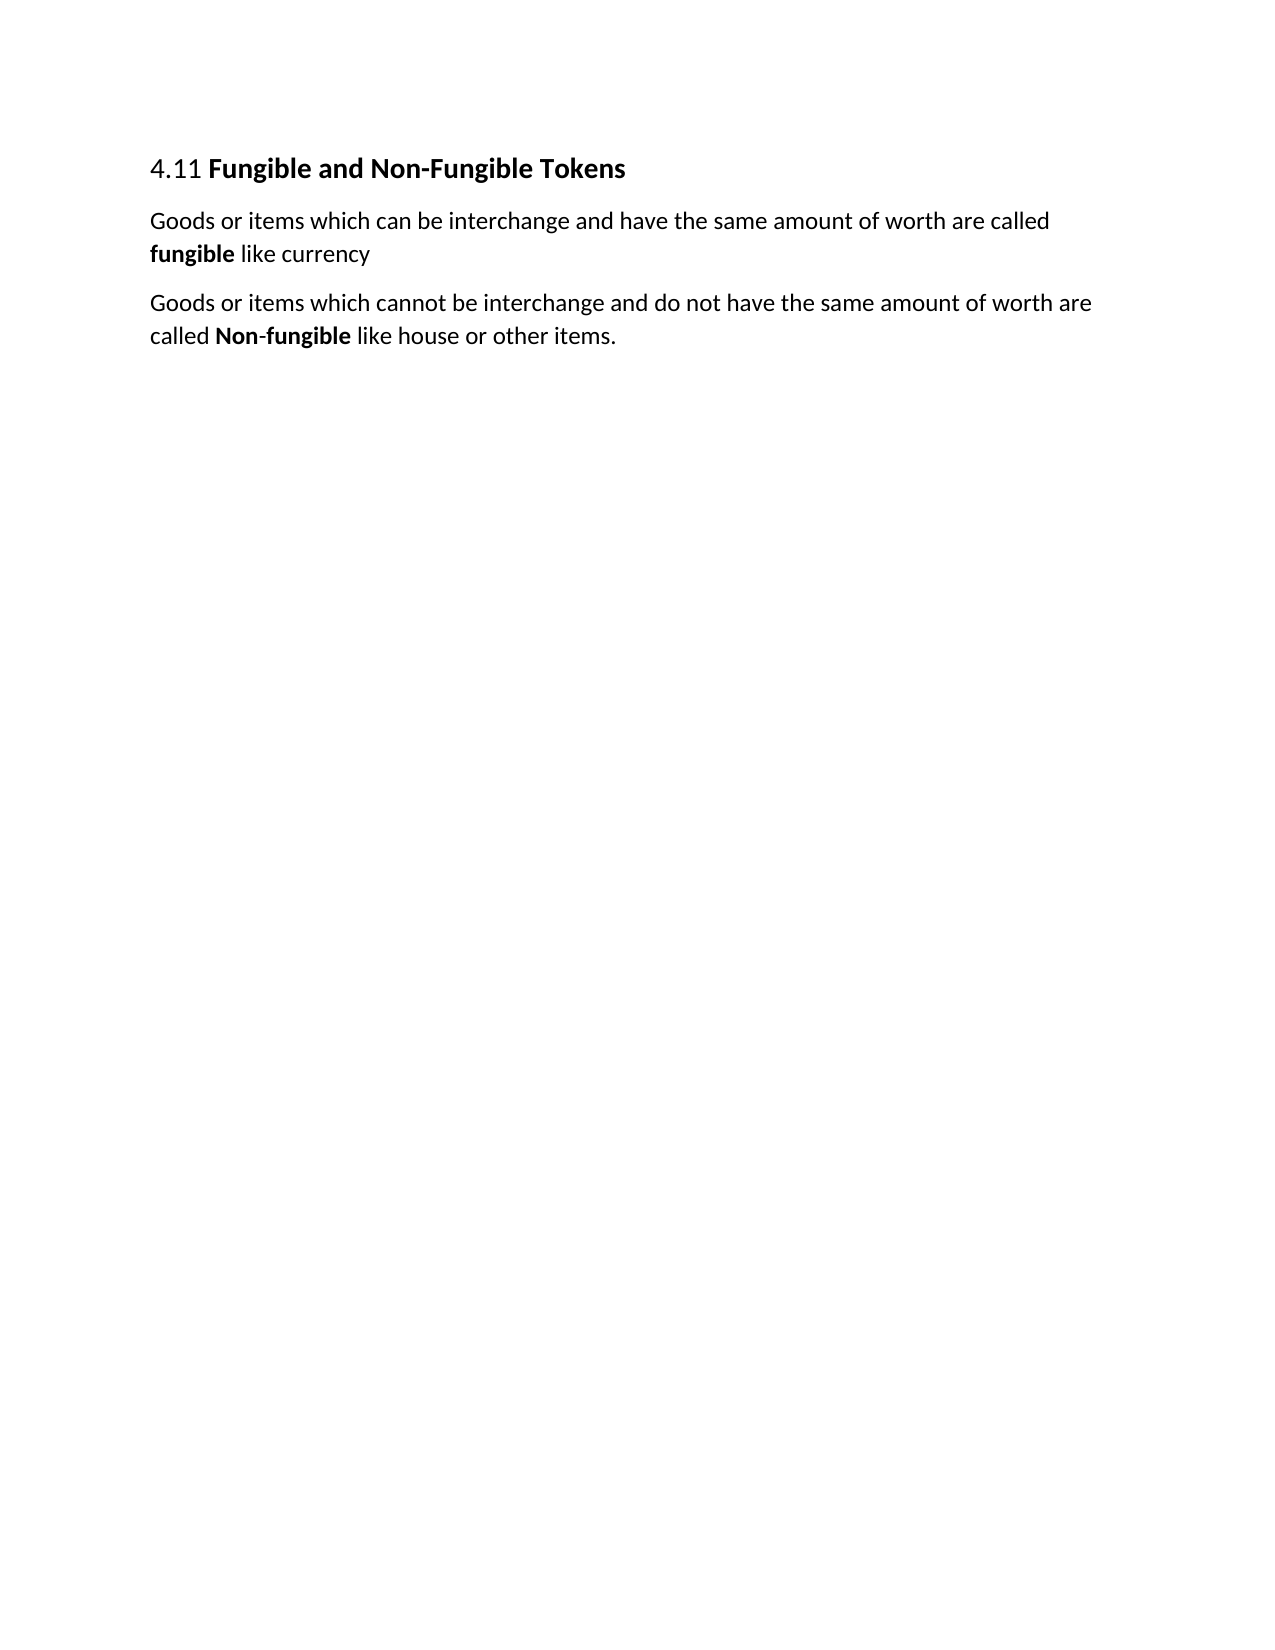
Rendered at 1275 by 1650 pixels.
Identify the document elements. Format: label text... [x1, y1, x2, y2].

text Goods or items which cannot be interchange and do not have the same amount of worth are called Non-fungible like house or other items. [150, 288, 1125, 351]
text 4.11 Fungible and Non-Fungible Tokens [150, 150, 1125, 186]
text Goods or items which can be interchange and have the same amount of worth are called fungible like currency [150, 205, 1125, 268]
